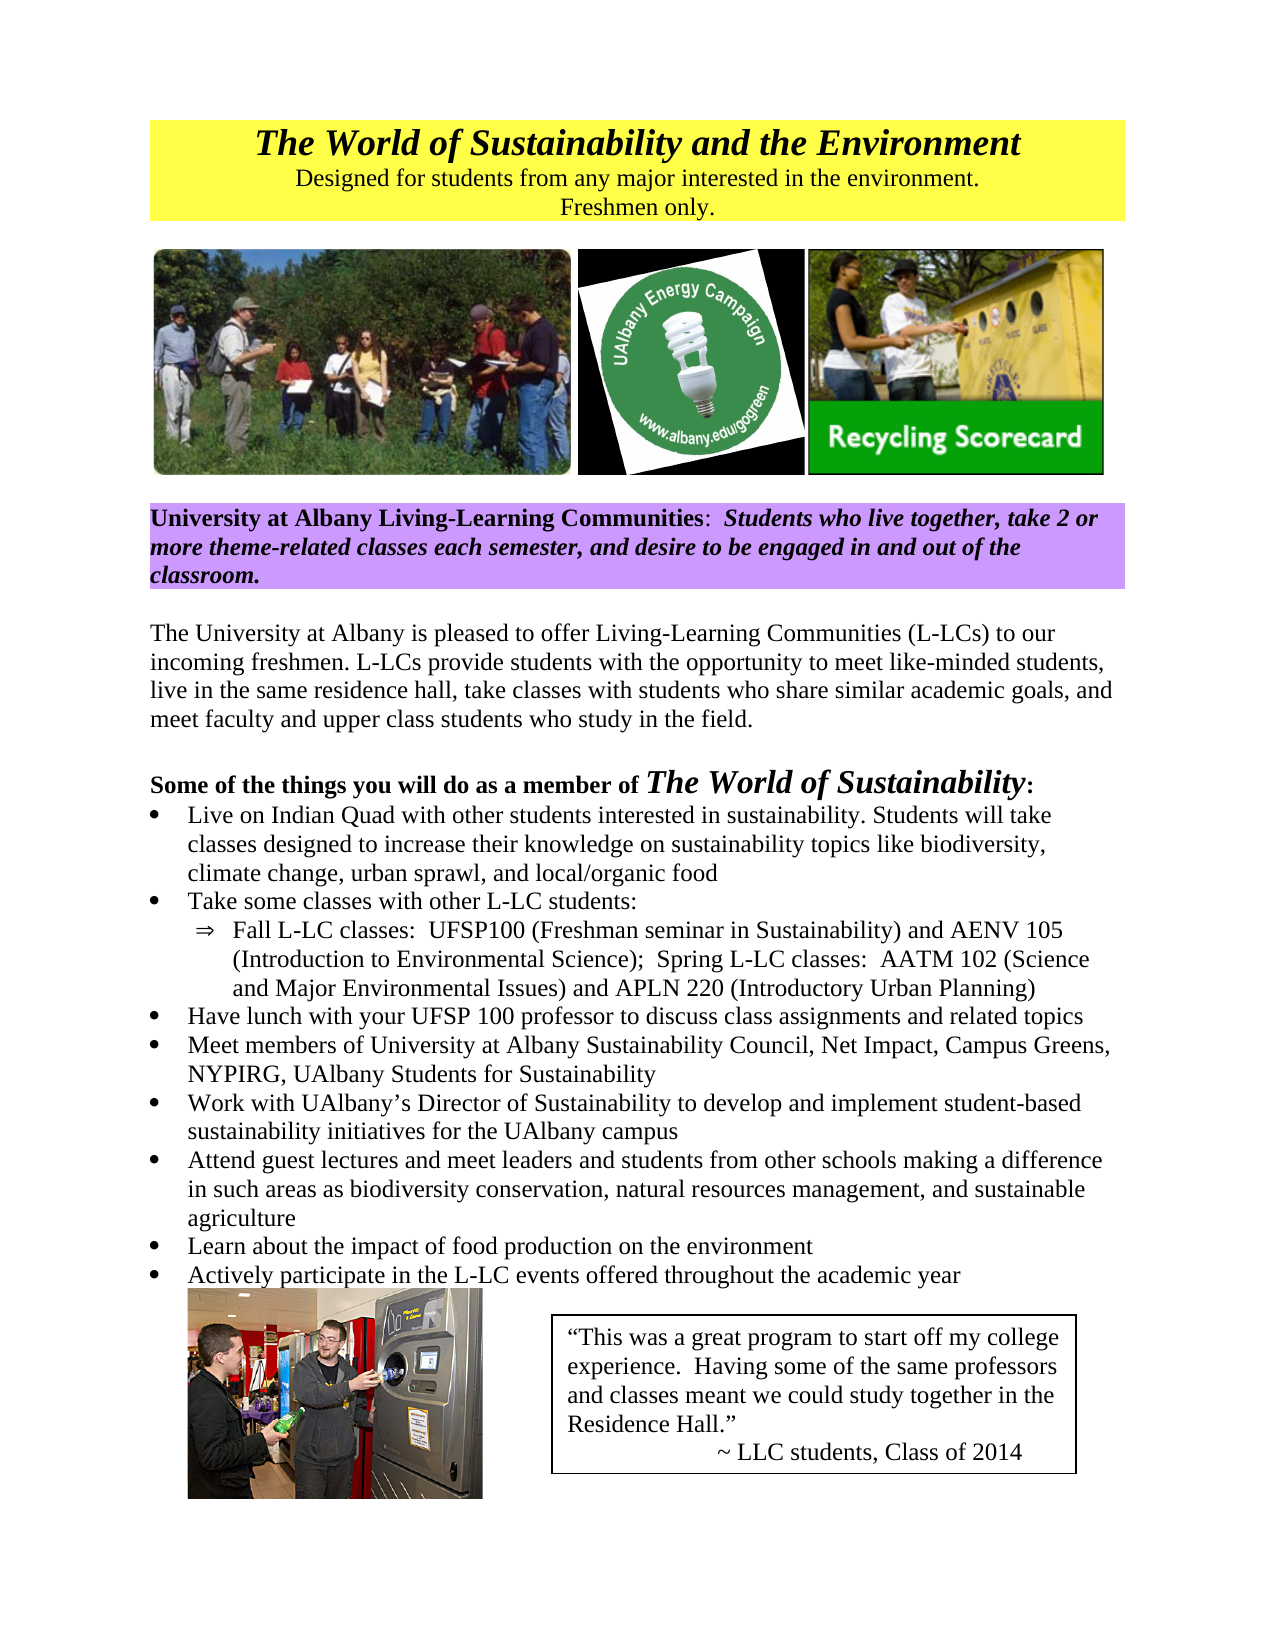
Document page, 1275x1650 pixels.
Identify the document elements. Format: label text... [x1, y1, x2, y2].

text Some of the things you will do as a member of The World of Sustainability: [150, 762, 1125, 800]
list Live on Indian Quad with other students interested in sustainability. Students will take classes designed to increase their knowledge on sustainability topics like biodiversity, climate change, urban sprawl, and local/organic food [150, 800, 1125, 886]
list Have lunch with your UFSP 100 professor to discuss class assignments and related topics [150, 1001, 1125, 1030]
text University at Albany Living-Learning Communities: Students who live together, take 2 or more theme-related classes each semester, and desire to be engaged in and out of the classroom. [150, 503, 1125, 589]
list Learn about the impact of food production on the environment [150, 1231, 1125, 1260]
list Actively participate in the L-LC events offered throughout the academic year [150, 1260, 1125, 1289]
list Fall L-LC classes: UFSP100 (Freshman seminar in Sustainability) and AENV 105 (Introduction to Environmental Science); Spring L-LC classes: AATM 102 (Science and Major Environmental Issues) and APLN 220 (Introductory Urban Planning) [195, 915, 1125, 1001]
list Take some classes with other L-LC students: [150, 886, 1125, 915]
list Work with UAlbany’s Director of Sustainability to develop and implement student-based sustainability initiatives for the UAlbany campus [150, 1088, 1125, 1145]
list Attend guest lectures and meet leaders and students from other schools making a difference in such areas as biodiversity conservation, natural resources management, and sustainable agriculture [150, 1145, 1125, 1231]
picture [808, 249, 1104, 475]
list Meet members of University at Albany Sustainability Council, Net Impact, Campus Greens, NYPIRG, UAlbany Students for Sustainability [150, 1030, 1125, 1088]
text Designed for students from any major interested in the environment. [150, 163, 1125, 192]
text The World of Sustainability and the Environment [150, 120, 1125, 163]
text The University at is pleased to offer Living-Learning Communities (L-LCs) to our incoming freshmen. L-LCs provide students with the opportunity to meet like-minded students, live in the same residence hall, take classes with students who share similar academic goals, and meet faculty and upper class students who study in the field. [150, 618, 1125, 733]
picture [153, 249, 571, 475]
picture [187, 1288, 483, 1499]
text Freshmen only. [150, 192, 1125, 221]
